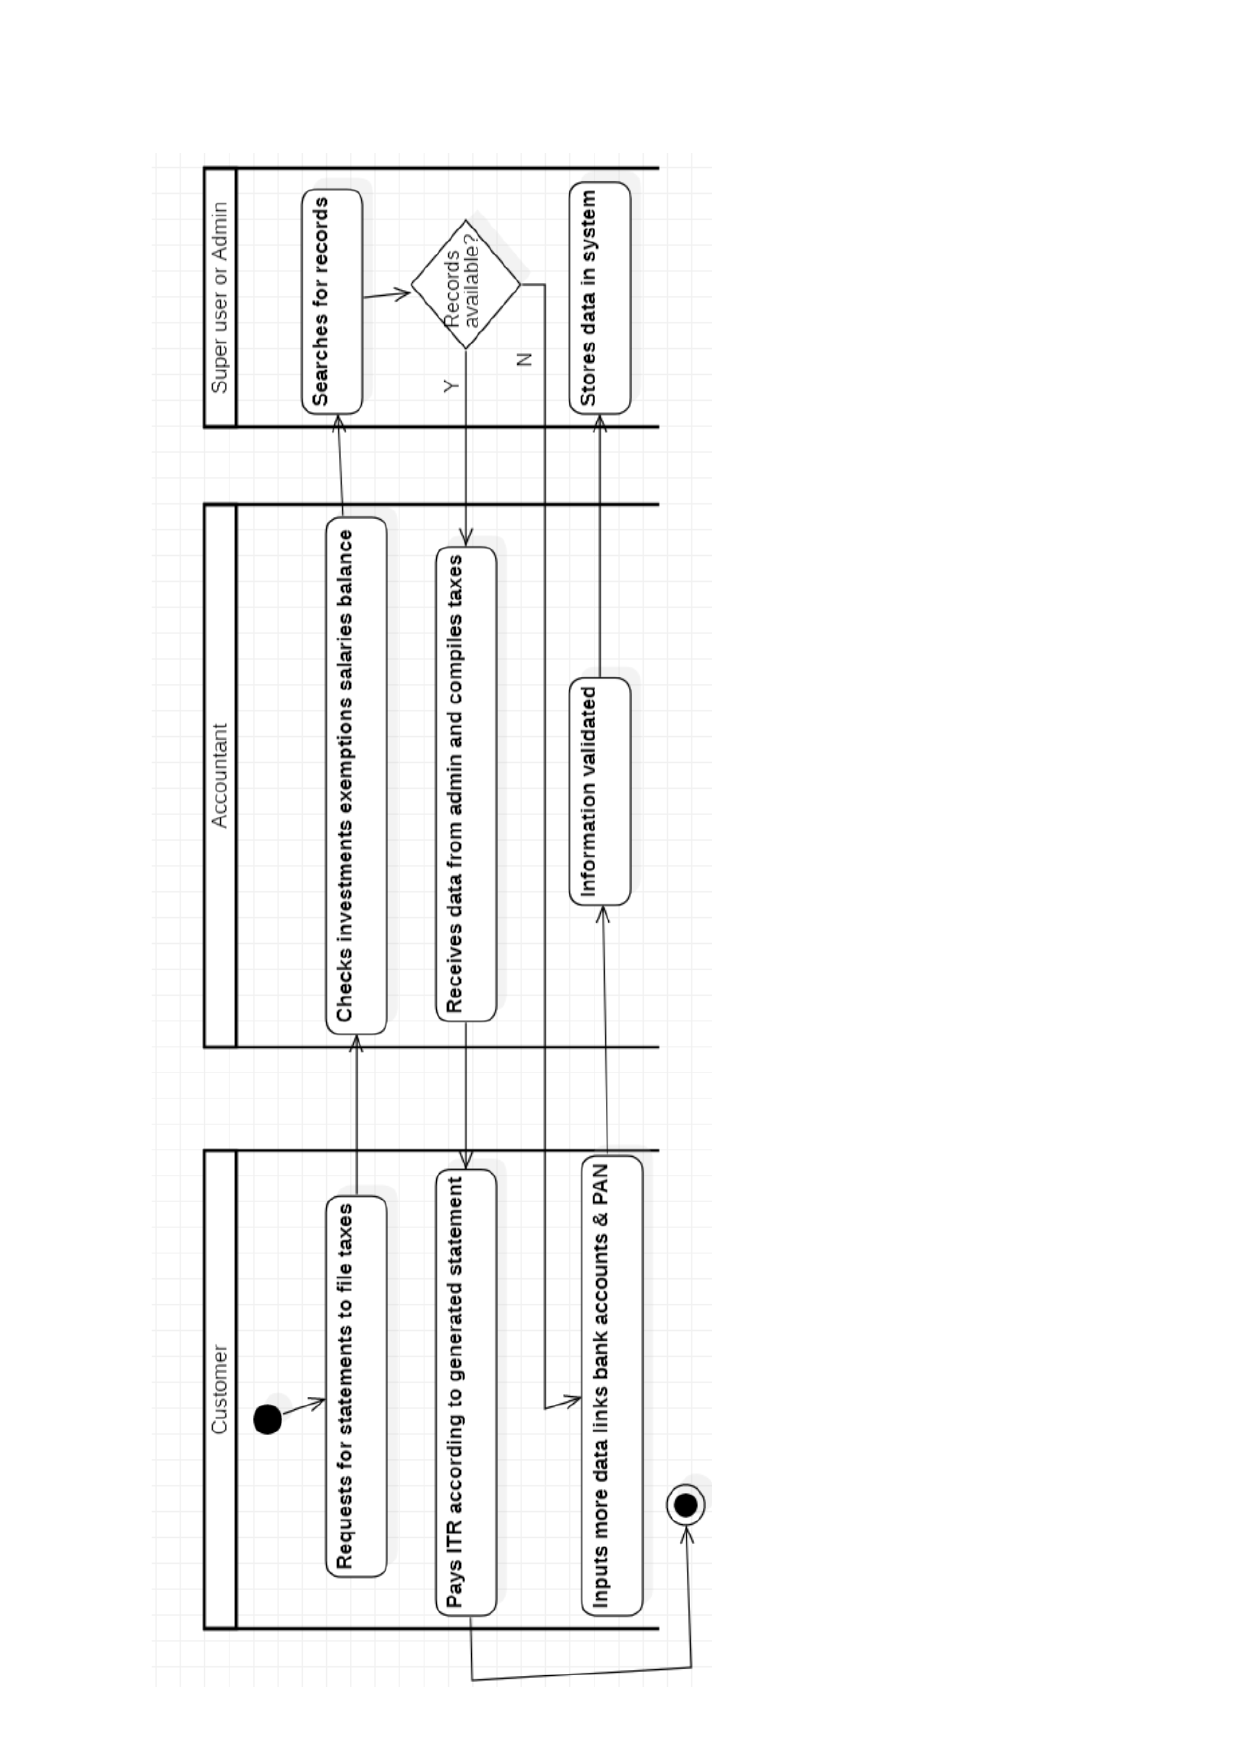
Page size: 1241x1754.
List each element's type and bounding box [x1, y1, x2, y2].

picture [152, 154, 712, 1686]
